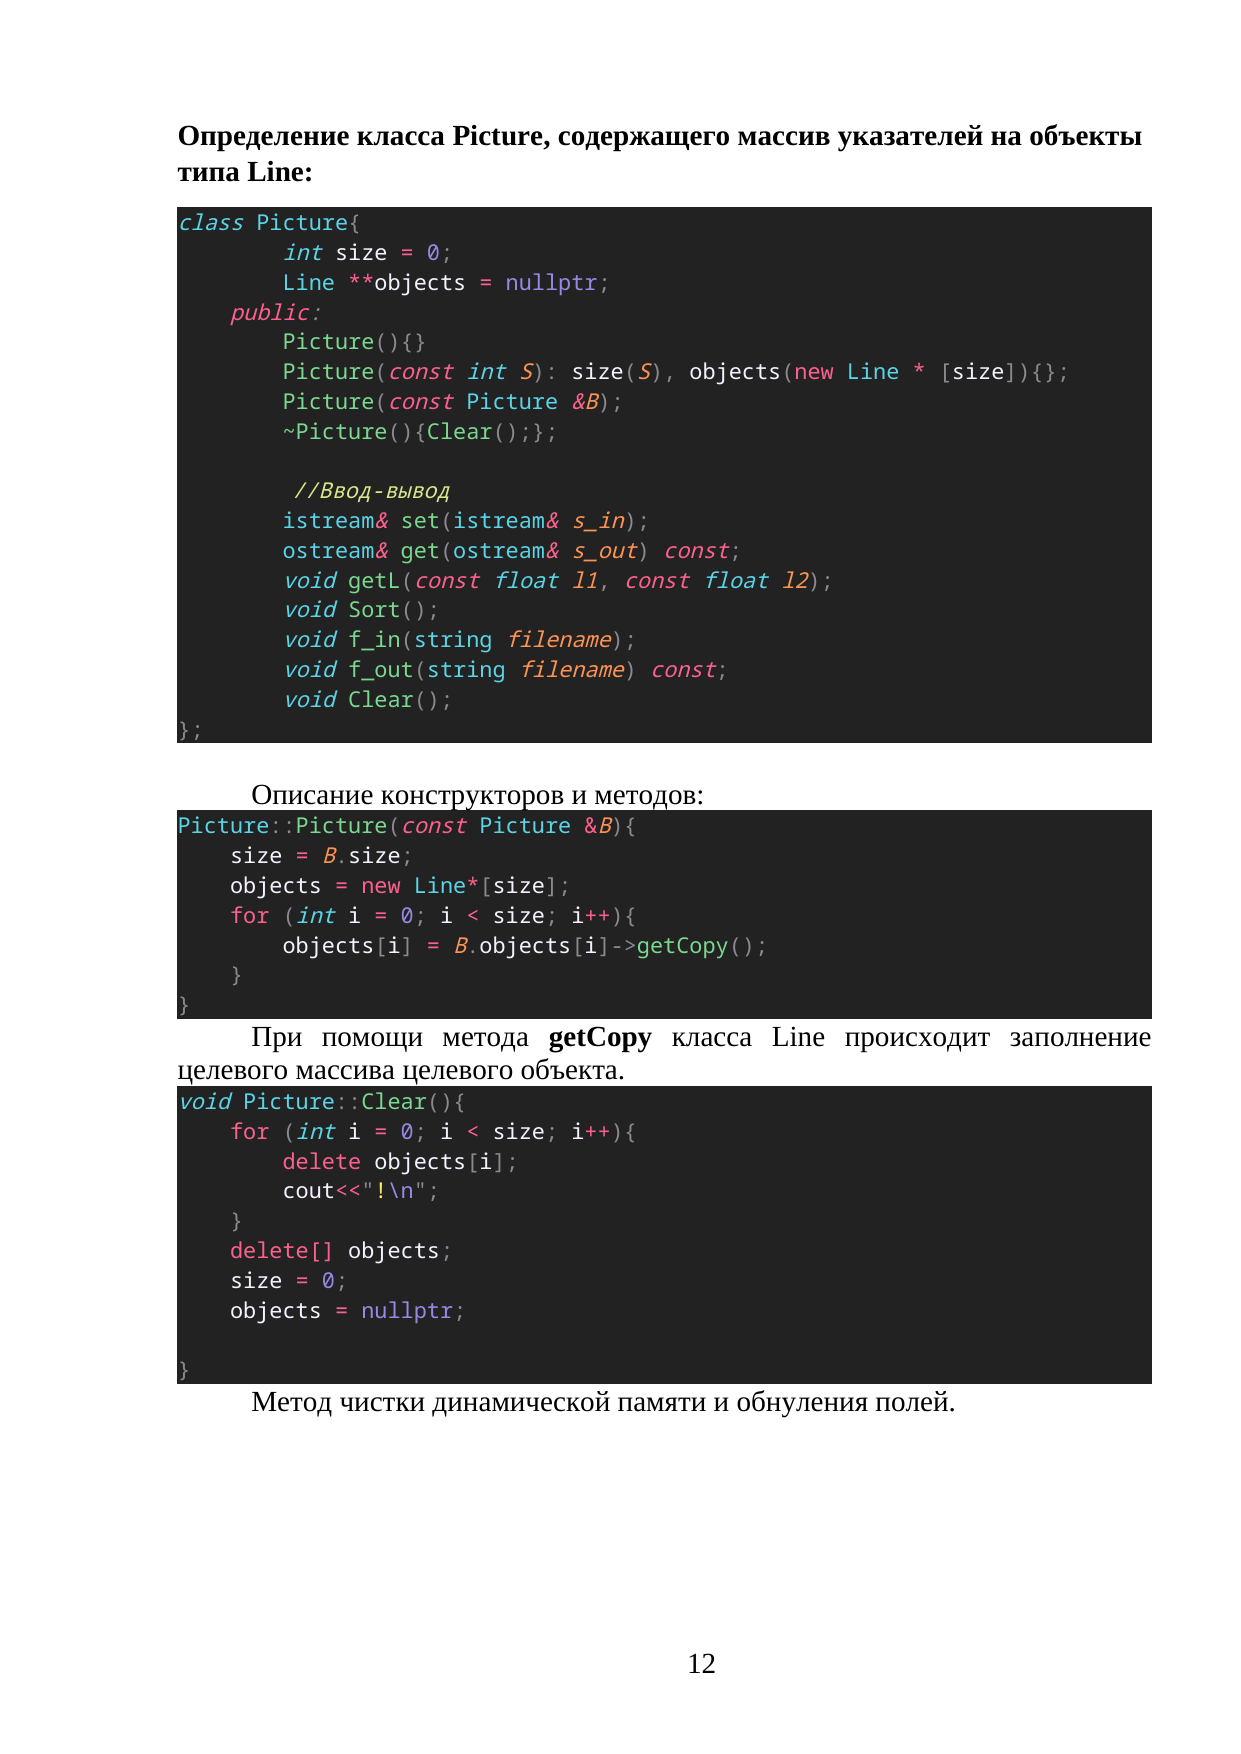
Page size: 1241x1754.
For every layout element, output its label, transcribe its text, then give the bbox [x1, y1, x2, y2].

text } [177, 1354, 1152, 1384]
text } [177, 1205, 1152, 1235]
text void f_out(string filename) const; [177, 654, 1152, 684]
text Picture(const Picture &B); [177, 386, 1152, 416]
text objects[i] = B.objects[i]->getCopy(); [177, 929, 1152, 959]
text objects = nullptr; [177, 1294, 1152, 1324]
text for (int i = 0; i < size; i++){ [177, 1116, 1152, 1146]
text int size = 0; [177, 237, 1152, 267]
text Picture(const int S): size(S), objects(new Line * [size]){}; [177, 356, 1152, 386]
text ostream& get(ostream& s_out) const; [177, 535, 1152, 564]
text Picture(){} [177, 326, 1152, 356]
text void Clear(); [177, 684, 1152, 713]
text Picture::Picture(const Picture &B){ [177, 810, 1152, 840]
text for (int i = 0; i < size; i++){ [177, 900, 1152, 929]
text ~Picture(){Clear();}; [177, 416, 1152, 445]
text } [177, 989, 1152, 1019]
text Метод чистки динамической памяти и обнуления полей. [177, 1384, 1152, 1417]
text istream& set(istream& s_in); [177, 505, 1152, 535]
text size = B.size; [177, 840, 1152, 870]
text void f_in(string filename); [177, 624, 1152, 654]
text //Ввод-вывод [177, 475, 1152, 505]
text void getL(const float l1, const float l2); [177, 564, 1152, 594]
text void Sort(); [177, 594, 1152, 624]
text objects = new Line*[size]; [177, 870, 1152, 900]
text size = 0; [177, 1265, 1152, 1294]
text class Picture{ [177, 207, 1152, 237]
text void Picture::Clear(){ [177, 1086, 1152, 1116]
text }; [177, 713, 1152, 743]
text Line **objects = nullptr; [177, 267, 1152, 296]
text При помощи метода getCopy класса Line происходит заполнение целевого массива целевого объекта. [177, 1019, 1152, 1086]
text Описание конструкторов и методов: [177, 777, 1152, 810]
text } [177, 959, 1152, 989]
text Определение класса Picture, содержащего массив указателей на объекты типа Line: [177, 118, 1152, 188]
text delete objects[i]; [177, 1146, 1152, 1175]
text delete[] objects; [177, 1235, 1152, 1265]
text public: [177, 296, 1152, 326]
text cout<<"!\n"; [177, 1175, 1152, 1205]
